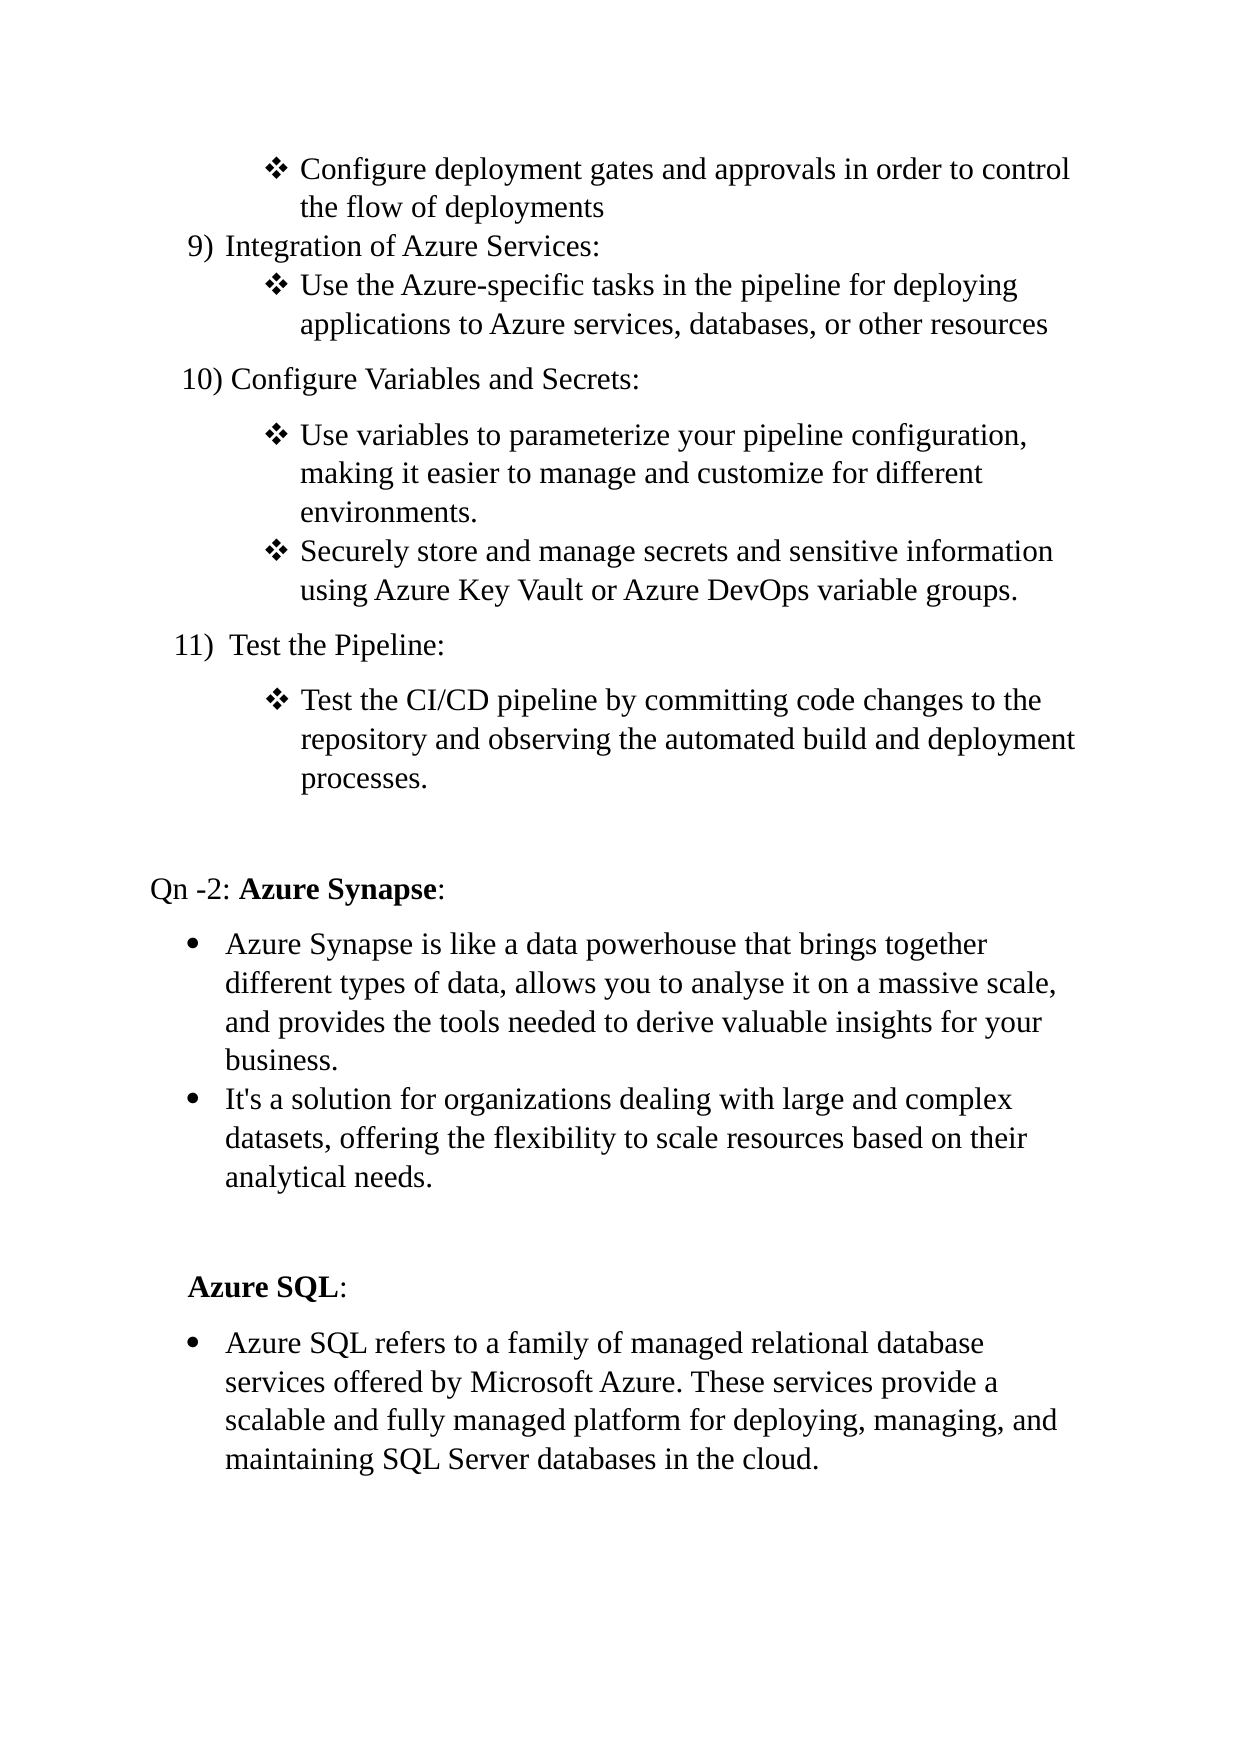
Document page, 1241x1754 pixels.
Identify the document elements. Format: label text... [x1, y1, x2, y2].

list Configure deployment gates and approvals in order to control the flow of deployments [262, 150, 1090, 225]
list Azure SQL refers to a family of managed relational database services offered by Microsoft Azure. These services provide a scalable and fully managed platform for deploying, managing, and maintaining SQL Server databases in the cloud. [187, 1324, 1090, 1476]
list Use variables to parameterize your pipeline configuration, making it easier to manage and customize for different environments. [262, 416, 1090, 529]
list Integration of Azure Services: [187, 227, 1090, 263]
text 11) Test the Pipeline: [150, 626, 1090, 662]
text Qn -2: Azure Synapse: [150, 870, 1090, 906]
list It's a solution for organizations dealing with large and complex datasets, offering the flexibility to scale resources based on their analytical needs. [187, 1080, 1090, 1194]
list Azure Synapse is like a data powerhouse that brings together different types of data, allows you to analyse it on a massive scale, and provides the tools needed to derive valuable insights for your business. [187, 925, 1090, 1078]
list Securely store and manage secrets and sensitive information using Azure Key Vault or Azure DevOps variable groups. [262, 532, 1090, 607]
text 10) Configure Variables and Secrets: [150, 360, 1090, 396]
list Use the Azure-specific tasks in the pipeline for deploying applications to Azure services, databases, or other resources [262, 266, 1090, 341]
text Azure SQL: [187, 1269, 1090, 1305]
list Test the CI/CD pipeline by committing code changes to the repository and observing the automated build and deployment processes. [263, 682, 1090, 795]
